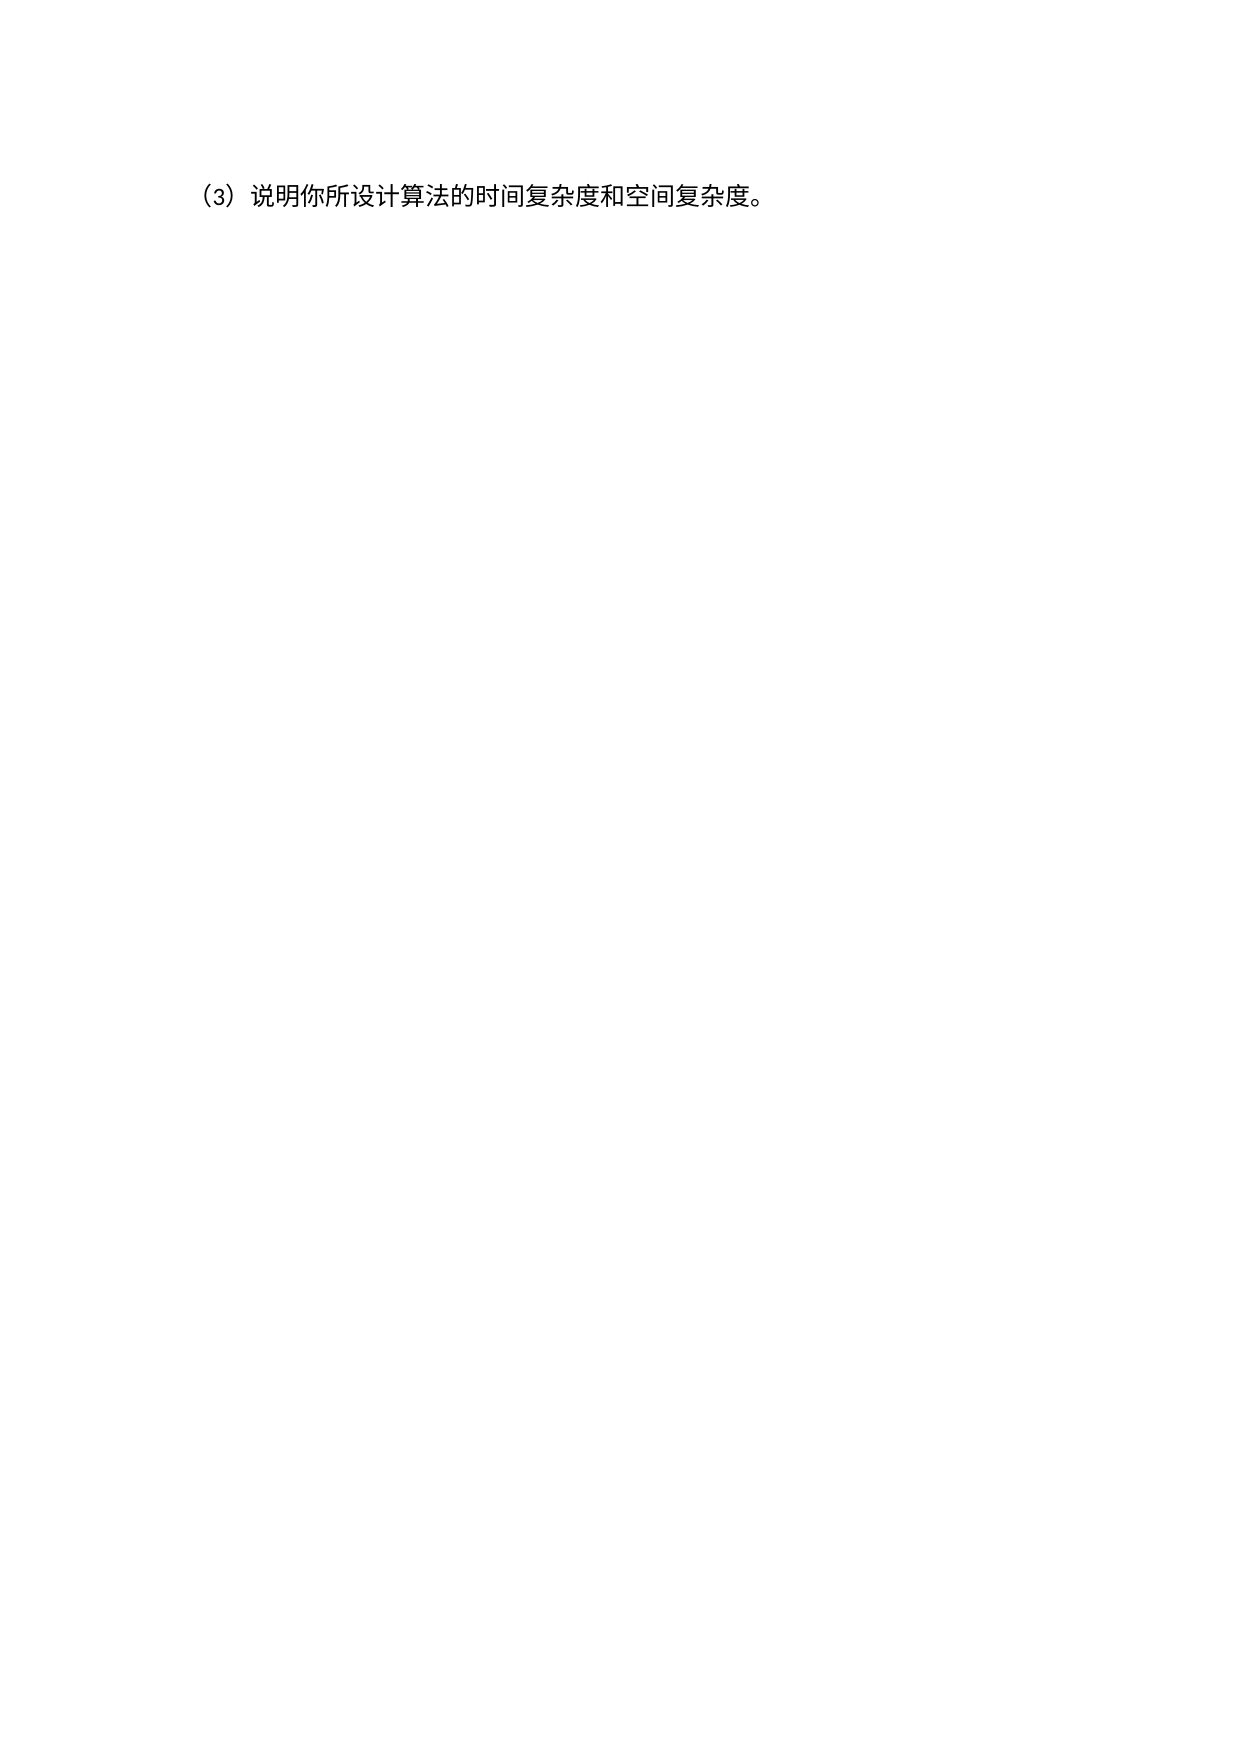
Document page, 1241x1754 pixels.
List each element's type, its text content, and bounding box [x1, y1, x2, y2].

text （3）说明你所设计算法的时间复杂度和空间复杂度。 [187, 162, 1053, 227]
